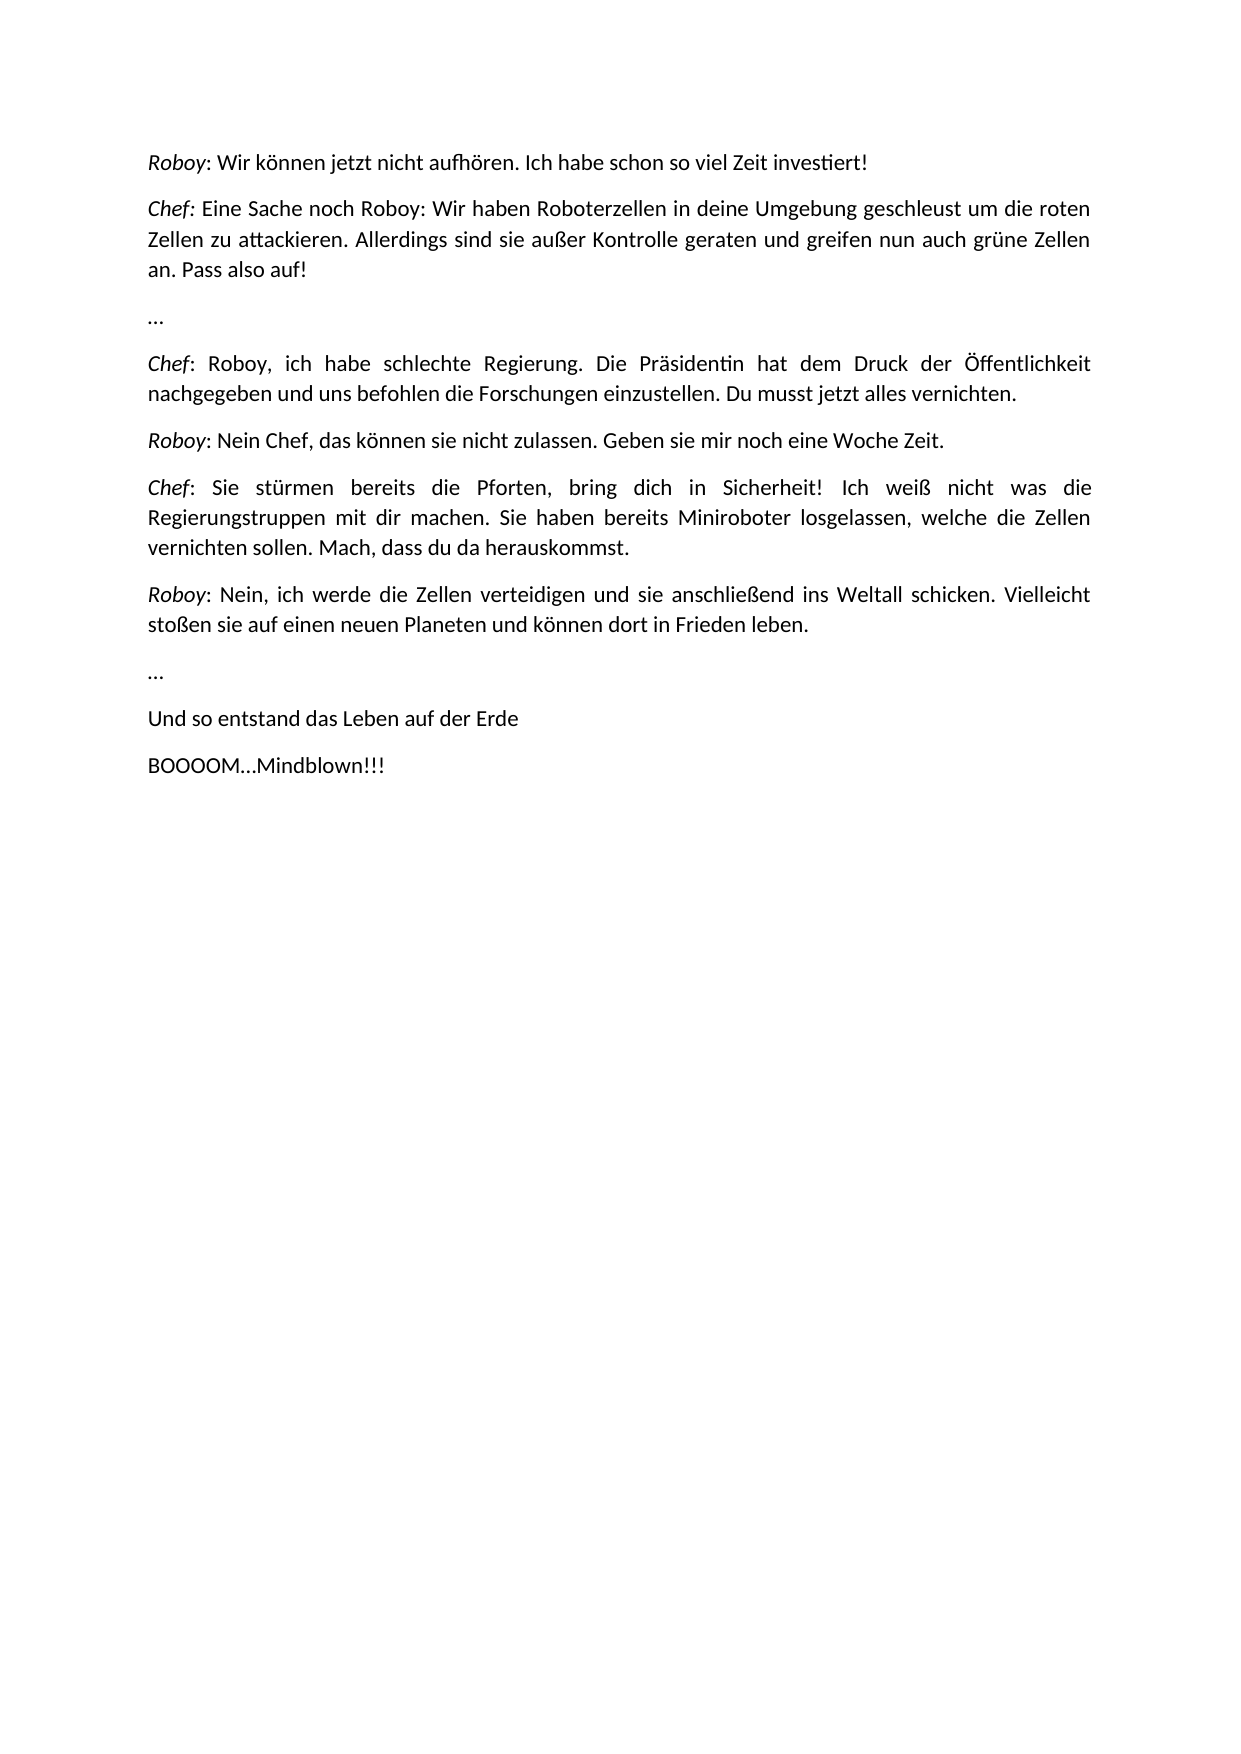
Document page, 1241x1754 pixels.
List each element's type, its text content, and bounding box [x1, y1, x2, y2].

text Chef: Sie stürmen bereits die Pforten, bring dich in Sicherheit! Ich weiß nicht was die Regierungstruppen mit dir machen. Sie haben bereits Miniroboter losgelassen, welche die Zellen vernichten sollen. Mach, dass du da herauskommst. [148, 473, 1093, 561]
text Roboy: Nein Chef, das können sie nicht zulassen. Geben sie mir noch eine Woche Zeit. [148, 426, 1093, 454]
text Chef: Eine Sache noch Roboy: Wir haben Roboterzellen in deine Umgebung geschleust um die roten Zellen zu attackieren. Allerdings sind sie außer Kontrolle geraten und greifen nun auch grüne Zellen an. Pass also auf! [148, 194, 1093, 283]
text Und so entstand das Leben auf der Erde [148, 704, 1093, 732]
text Roboy: Nein, ich werde die Zellen verteidigen und sie anschließend ins Weltall schicken. Vielleicht stoßen sie auf einen neuen Planeten und können dort in Frieden leben. [148, 580, 1093, 638]
text Chef: Roboy, ich habe schlechte Regierung. Die Präsidentin hat dem Druck der Öffentlichkeit nachgegeben und uns befohlen die Forschungen einzustellen. Du musst jetzt alles vernichten. [148, 349, 1093, 407]
text … [148, 657, 1093, 685]
text … [148, 302, 1093, 330]
text Roboy: Wir können jetzt nicht aufhören. Ich habe schon so viel Zeit investiert! [148, 148, 1093, 176]
text BOOOOM…Mindblown!!! [148, 751, 1093, 779]
